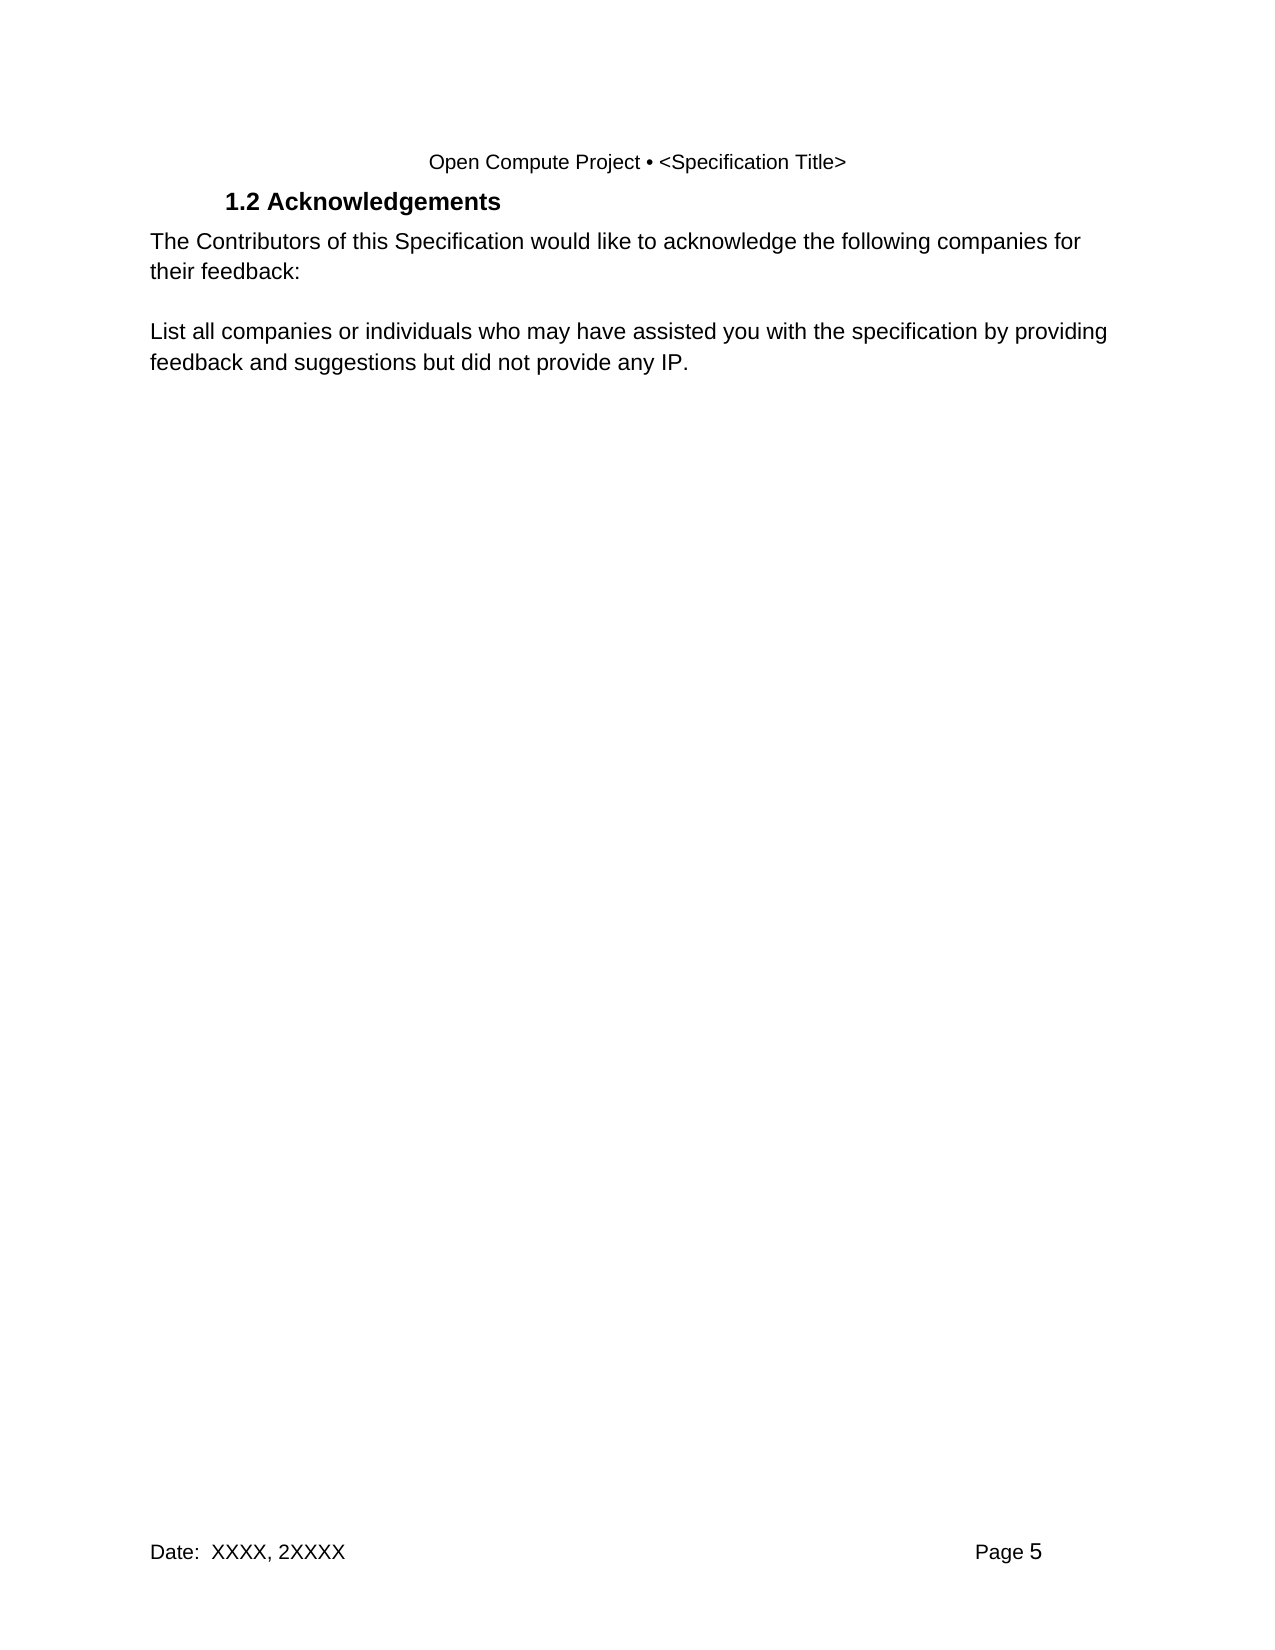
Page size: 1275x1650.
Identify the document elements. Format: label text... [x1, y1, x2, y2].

subtitle 1.2 Acknowledgements [225, 186, 1125, 215]
text The Contributors of this Specification would like to acknowledge the following companies for their feedback: [150, 228, 1125, 284]
text List all companies or individuals who may have assisted you with the specification by providing feedback and suggestions but did not provide any IP. [150, 318, 1125, 375]
